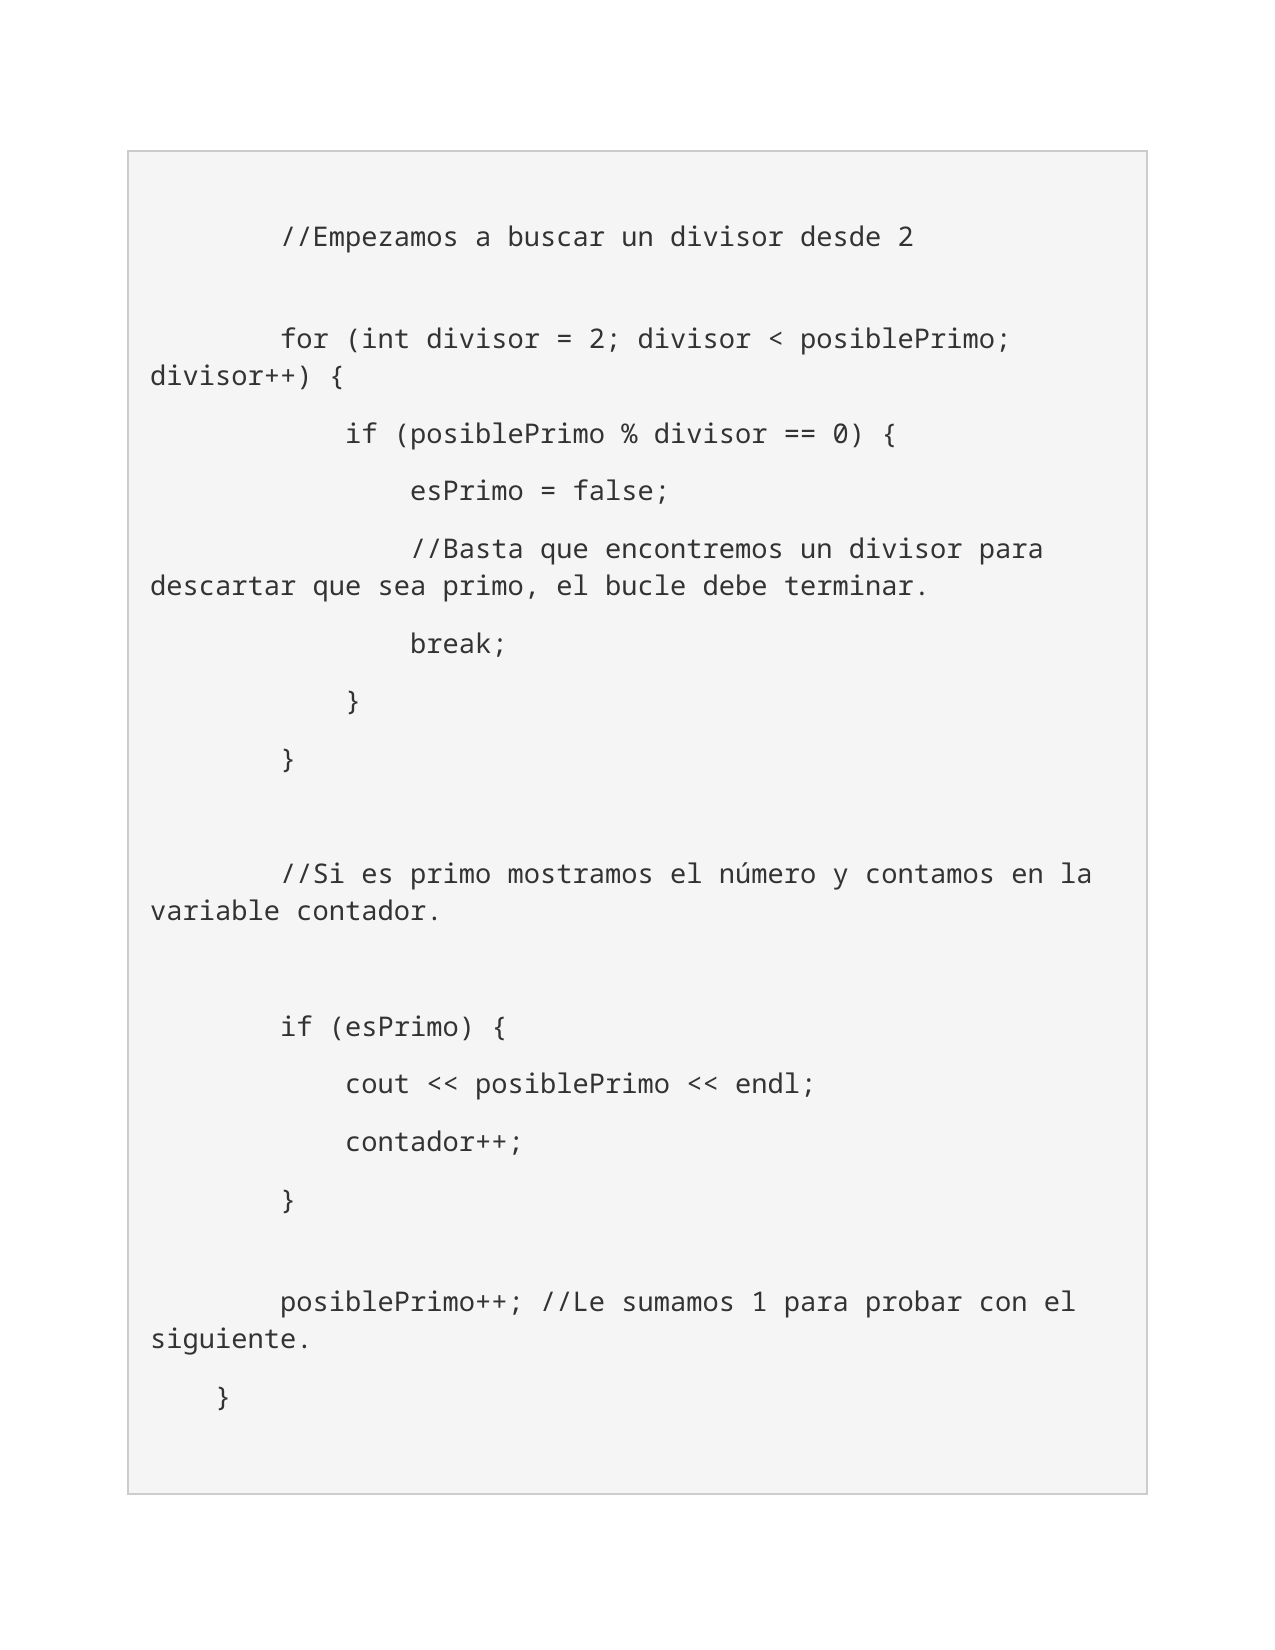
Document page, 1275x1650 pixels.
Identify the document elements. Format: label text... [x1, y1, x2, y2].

text //Basta que encontremos un divisor para descartar que sea primo, el bucle debe terminar. [129, 507, 1146, 601]
text } [129, 1157, 1146, 1215]
text contador++; [129, 1100, 1146, 1157]
text if (posiblePrimo % divisor == 0) { [129, 391, 1146, 449]
text cout << posiblePrimo << endl; [129, 1042, 1146, 1100]
text } [129, 1354, 1146, 1412]
text esPrimo = false; [129, 449, 1146, 507]
text if (esPrimo) { [129, 984, 1146, 1042]
text } [129, 717, 1146, 774]
text for (int divisor = 2; divisor < posiblePrimo; divisor++) { [129, 297, 1146, 391]
text break; [129, 601, 1146, 659]
text } [129, 659, 1146, 717]
text posiblePrimo++; //Le sumamos 1 para probar con el siguiente. [129, 1260, 1146, 1354]
text //Empezamos a buscar un divisor desde 2 [129, 194, 1146, 252]
text //Si es primo mostramos el número y contamos en la variable contador. [129, 832, 1146, 927]
